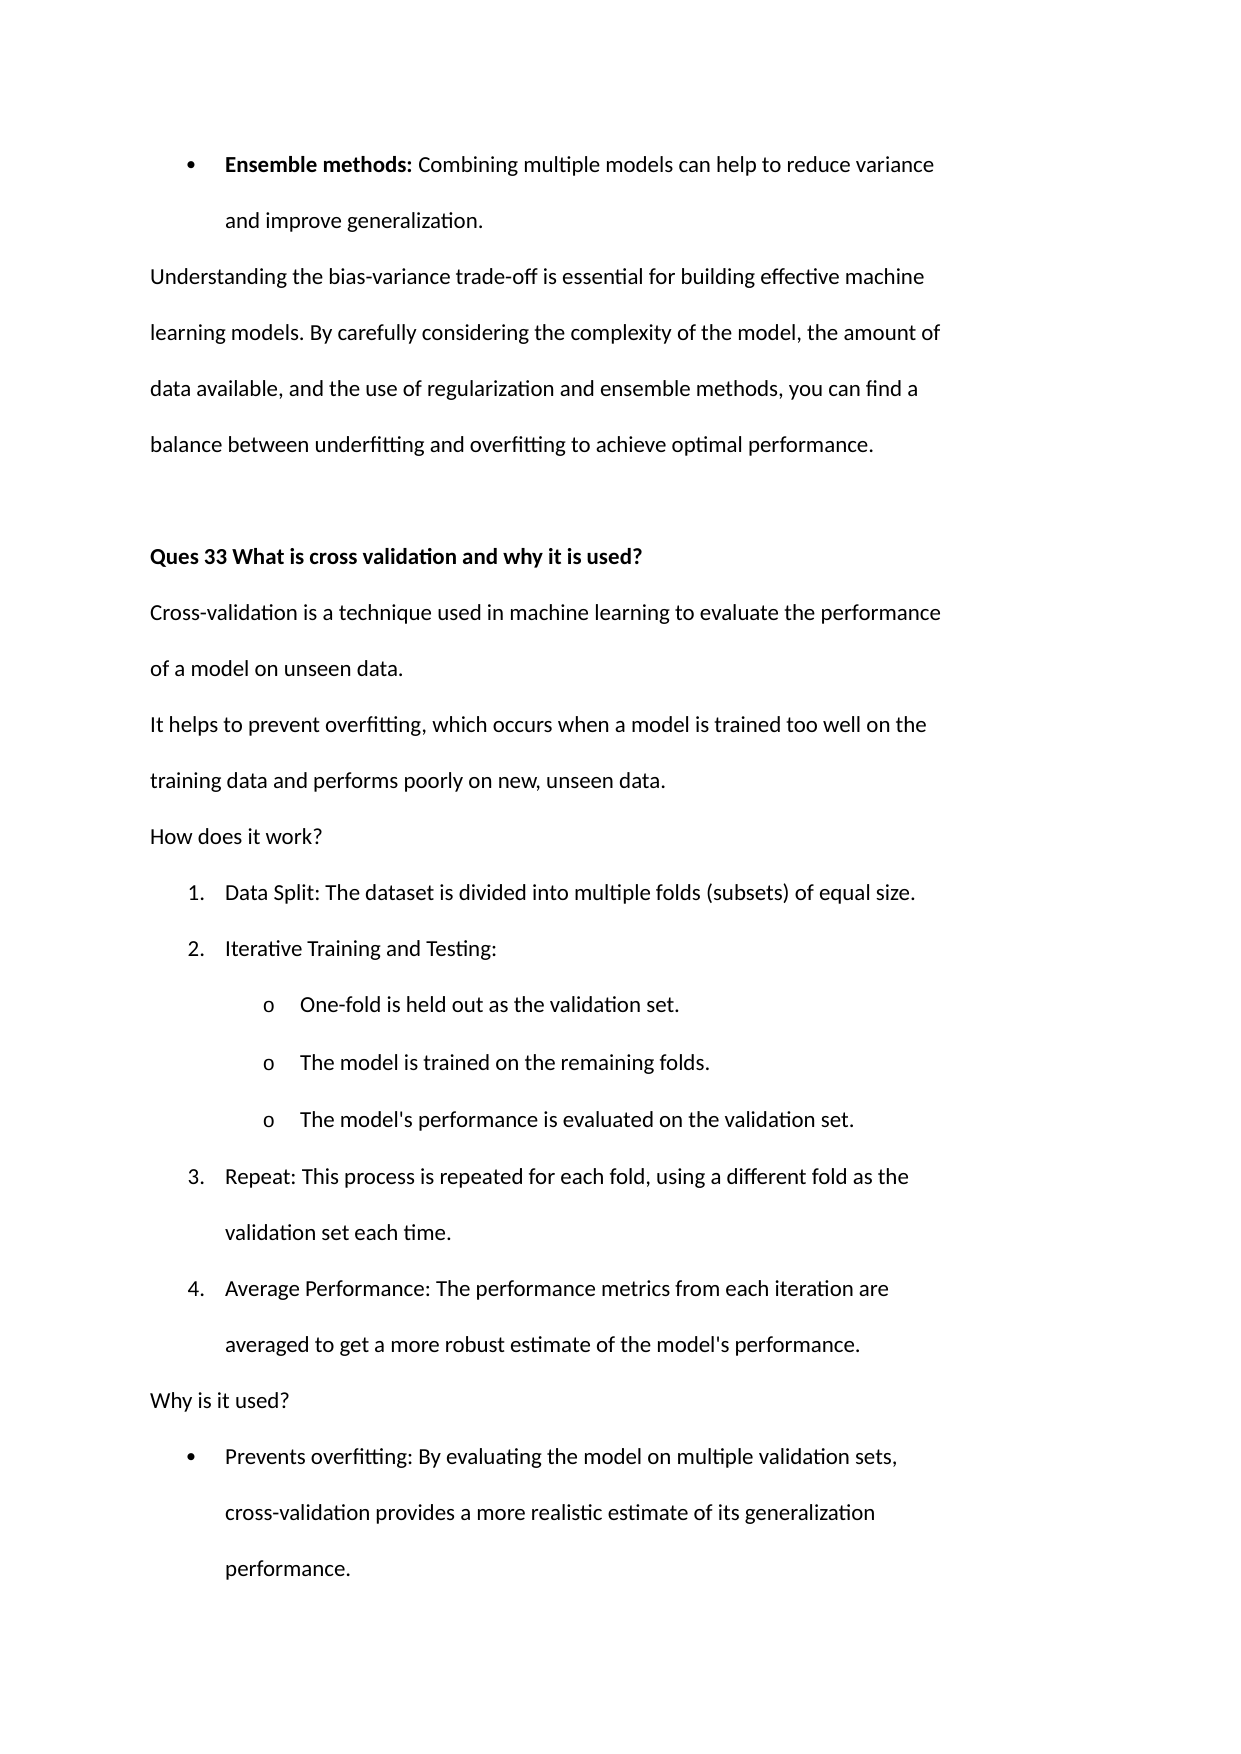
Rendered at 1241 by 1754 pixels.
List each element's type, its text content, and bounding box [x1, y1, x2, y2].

list Ensemble methods: Combining multiple models can help to reduce variance and improve generalization. [187, 150, 942, 234]
text Ques 33 What is cross validation and why it is used? [150, 542, 942, 570]
text How does it work? [150, 822, 942, 851]
text It helps to prevent overfitting, which occurs when a model is trained too well on the training data and performs poorly on new, unseen data. [150, 710, 942, 794]
text Cross-validation is a technique used in machine learning to evaluate the performance of a model on unseen data. [150, 598, 942, 682]
list One-fold is held out as the validation set. [262, 991, 942, 1019]
list Iterative Training and Testing: [187, 934, 942, 963]
list Data Split: The dataset is divided into multiple folds (subsets) of equal size. [187, 878, 942, 907]
list Repeat: This process is repeated for each fold, using a different fold as the validation set each time. [187, 1162, 942, 1246]
list The model is trained on the remaining folds. [262, 1048, 942, 1076]
text Why is it used? [150, 1386, 942, 1414]
list Prevents overfitting: By evaluating the model on multiple validation sets, cross-validation provides a more realistic estimate of its generalization performance. [187, 1442, 942, 1582]
text Understanding the bias-variance trade-off is essential for building effective machine learning models. By carefully considering the complexity of the model, the amount of data available, and the use of regularization and ensemble methods, you can find a balance between underfitting and overfitting to achieve optimal performance. [150, 262, 942, 458]
list Average Performance: The performance metrics from each iteration are averaged to get a more robust estimate of the model's performance. [187, 1274, 942, 1358]
list The model's performance is evaluated on the validation set. [262, 1105, 942, 1133]
